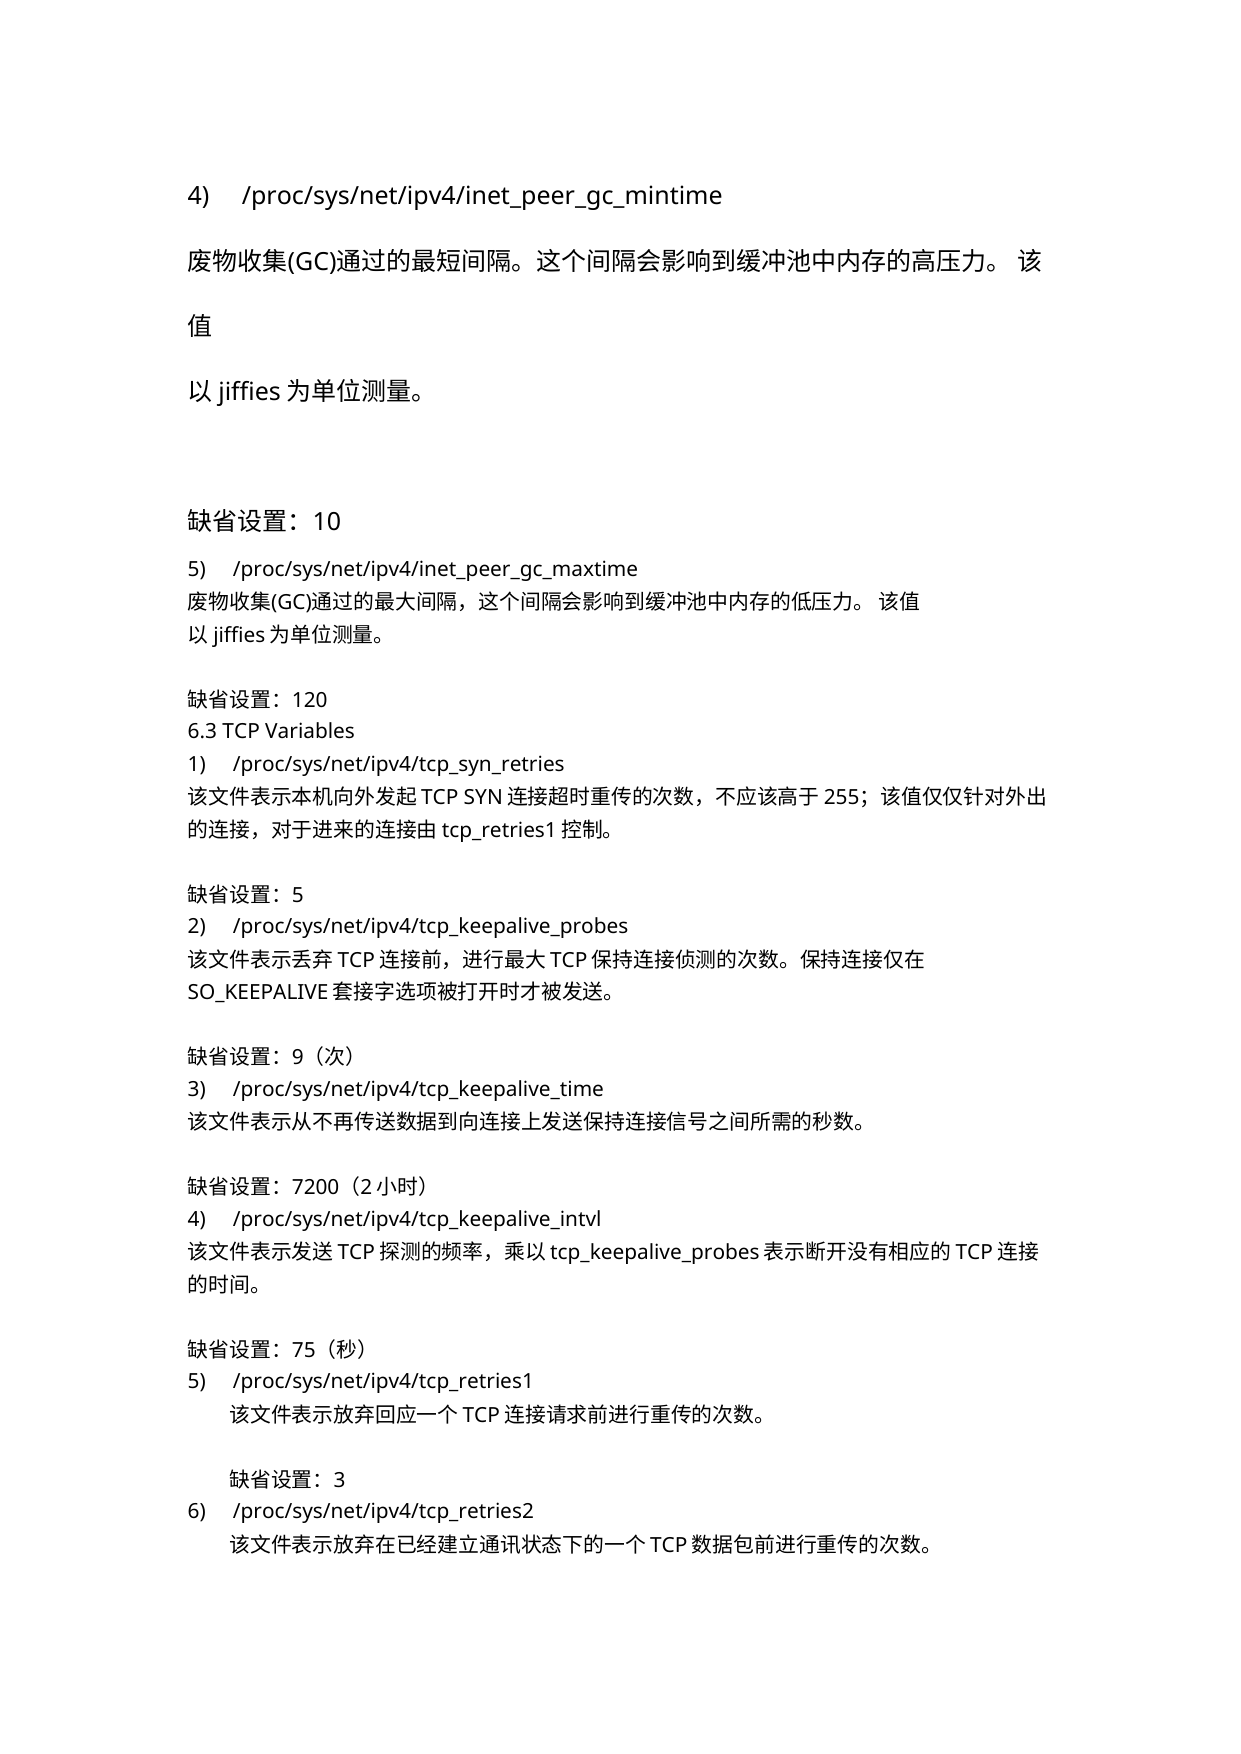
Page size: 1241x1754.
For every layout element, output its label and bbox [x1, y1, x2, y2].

text [187, 162, 1053, 1592]
